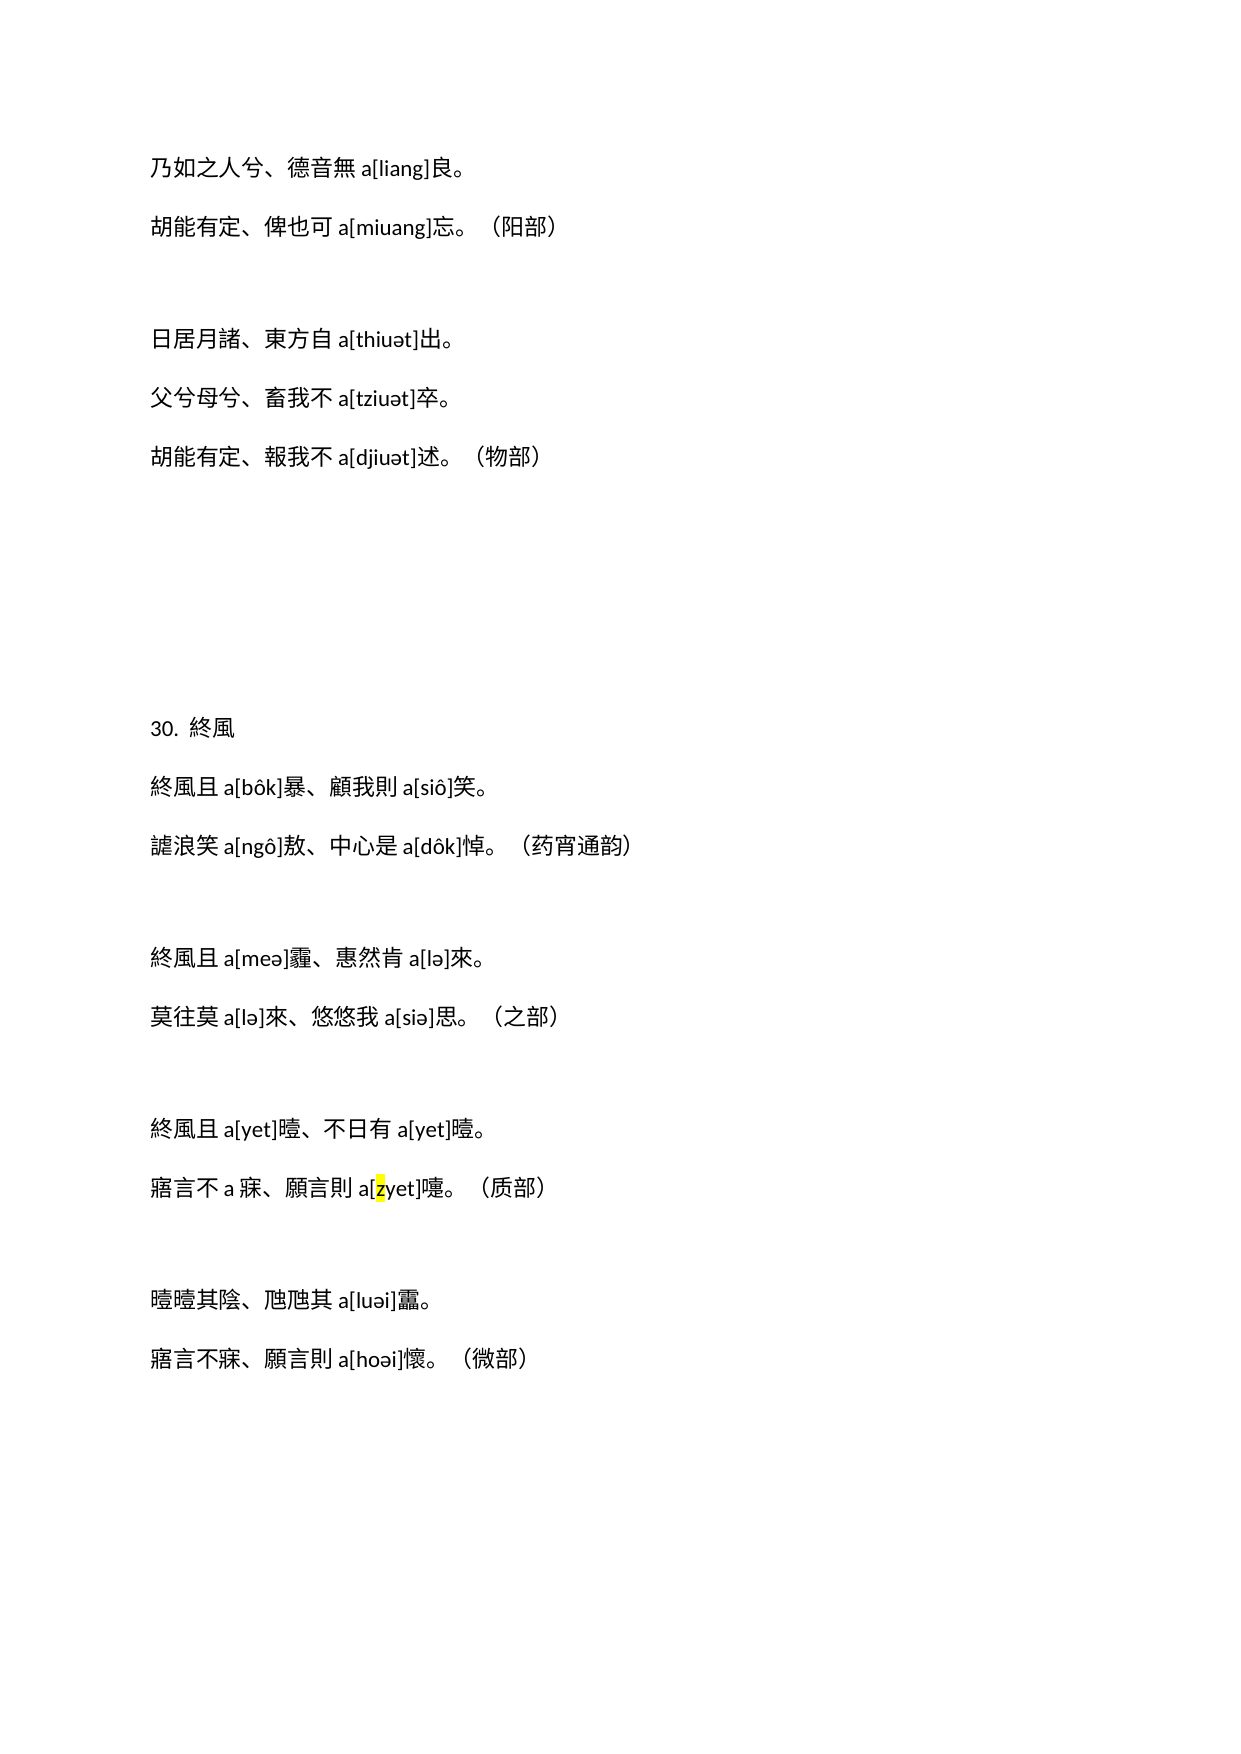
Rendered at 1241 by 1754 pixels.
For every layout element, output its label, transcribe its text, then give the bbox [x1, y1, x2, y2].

text 父兮母兮、畜我不a[tziuət]卒。 [150, 380, 1090, 413]
text 乃如之人兮、德音無a[liang]良。 [150, 150, 1090, 183]
text 胡能有定、報我不a[djiuət]述。（物部） [150, 439, 1090, 472]
text 終風且a[bôk]暴、顧我則a[siô]笑。 [150, 769, 1090, 802]
text 寤言不a寐、願言則a[zyet]嚏。（质部） [150, 1170, 1090, 1203]
text 謔浪笑a[ngô]敖、中心是a[dôk]悼。（药宵通韵） [150, 828, 1090, 861]
text 30. 終風 [150, 710, 1090, 743]
text 日居月諸、東方自a[thiuət]出。 [150, 321, 1090, 354]
text 胡能有定、俾也可a[miuang]忘。（阳部） [150, 209, 1090, 242]
text 曀曀其陰、虺虺其a[luəi]靁。 [150, 1282, 1090, 1315]
text 寤言不寐、願言則a[hoəi]懷。（微部） [150, 1341, 1090, 1374]
text 莫往莫a[lə]來、悠悠我a[siə]思。（之部） [150, 999, 1090, 1032]
text 終風且a[yet]曀、不日有a[yet]曀。 [150, 1111, 1090, 1144]
text 終風且a[meə]霾、惠然肯a[lə]來。 [150, 940, 1090, 973]
